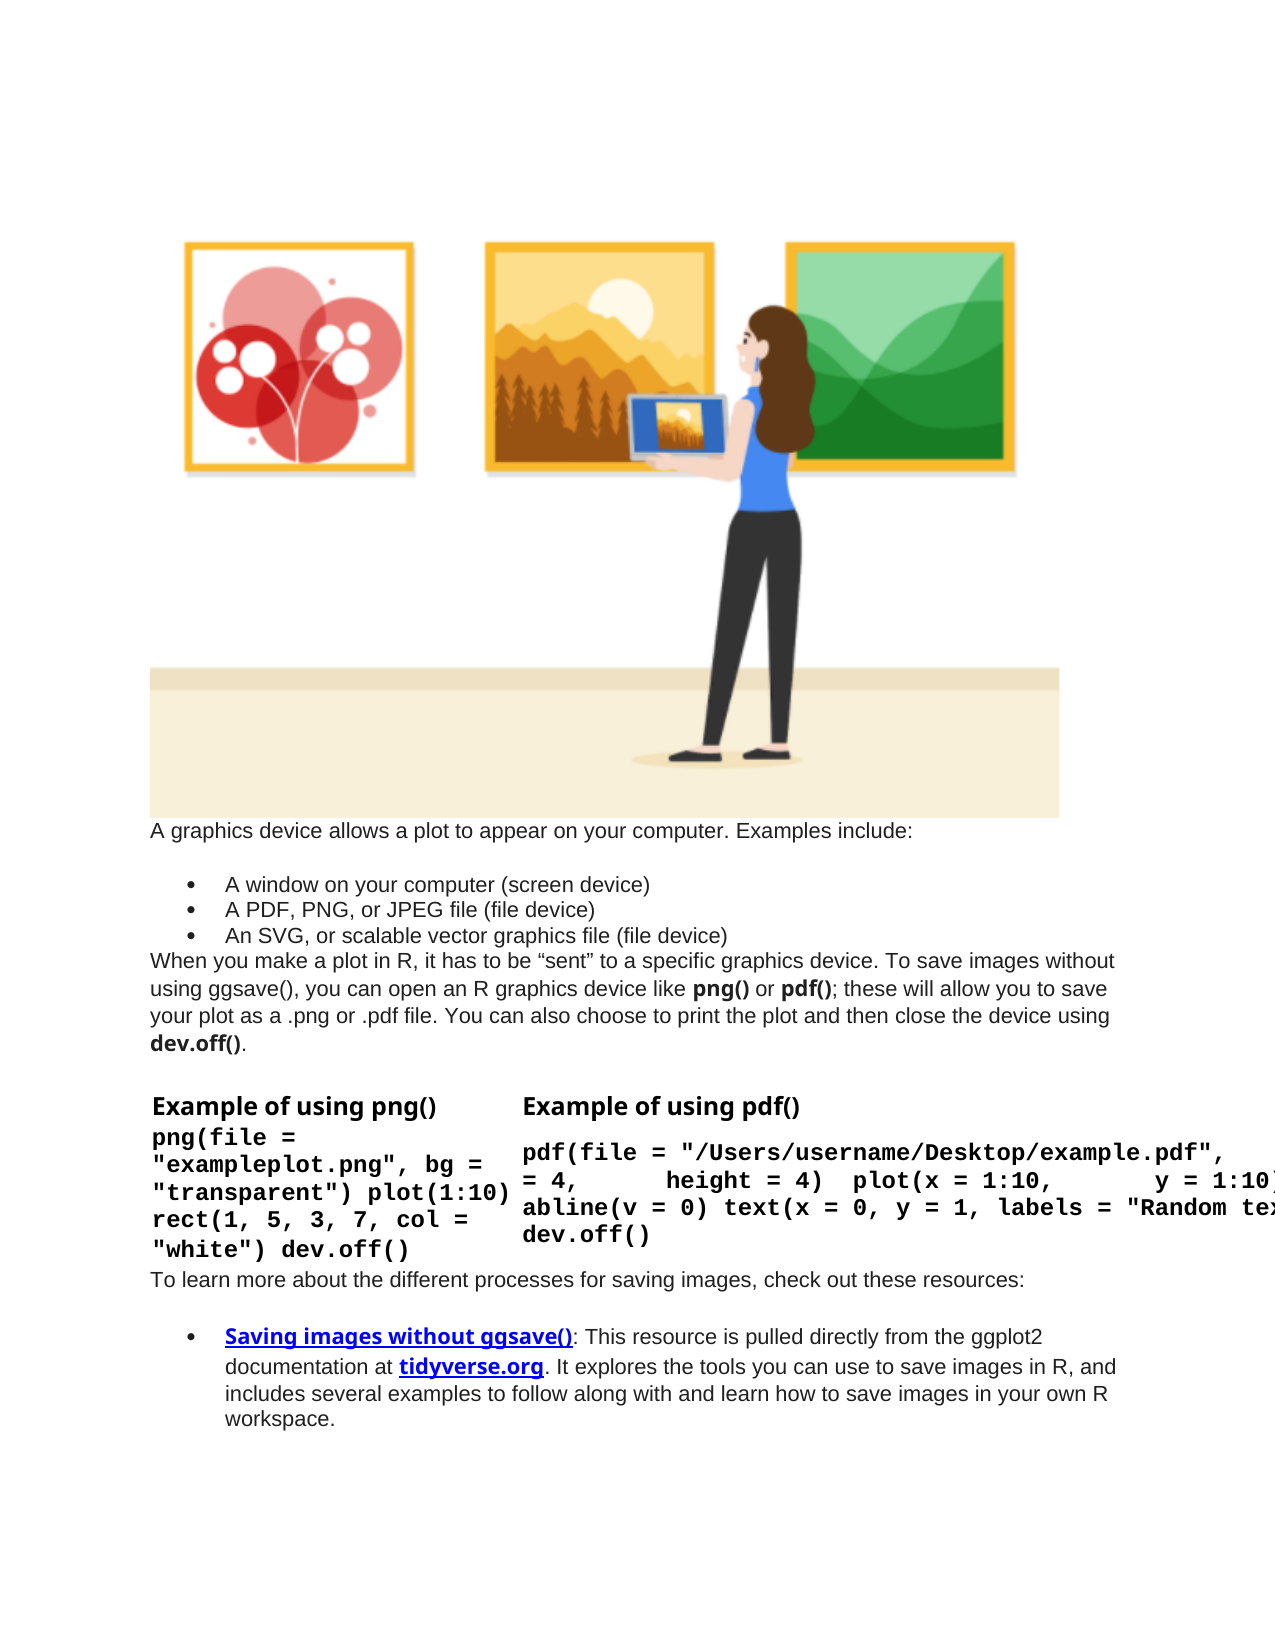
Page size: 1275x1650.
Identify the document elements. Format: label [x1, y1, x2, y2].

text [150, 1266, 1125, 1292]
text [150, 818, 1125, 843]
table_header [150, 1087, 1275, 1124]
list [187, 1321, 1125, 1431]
picture [150, 150, 1060, 818]
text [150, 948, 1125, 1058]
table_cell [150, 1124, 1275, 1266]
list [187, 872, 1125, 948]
